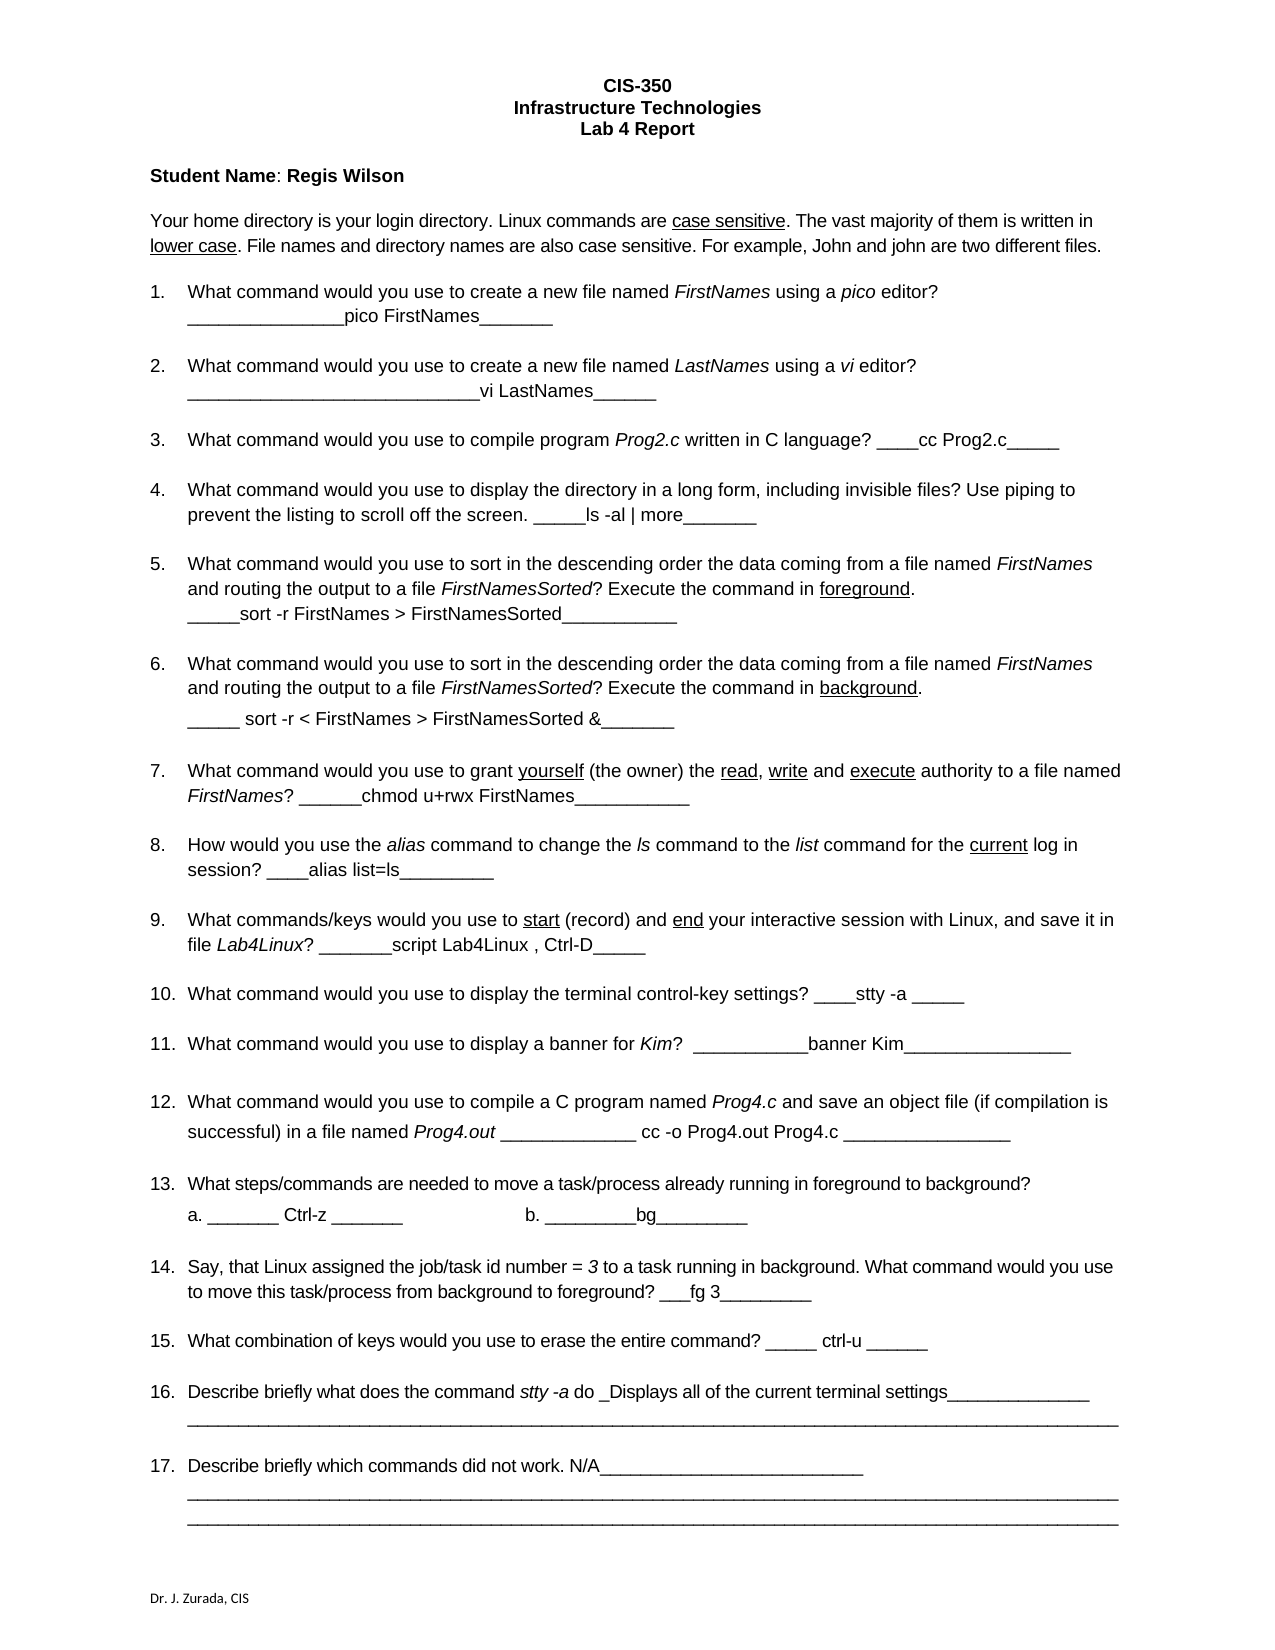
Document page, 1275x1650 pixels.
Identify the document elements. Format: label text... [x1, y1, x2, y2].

text CIS-350 Infrastructure Technologies [150, 75, 1125, 118]
text Lab 4 Report [150, 118, 1125, 140]
list What command would you use to display the directory in a long form, including invisible files? Use piping to prevent the listing to scroll off the screen. _____ls -al | more_______ [150, 479, 1125, 525]
list What command would you use to create a new file named LastNames using a vi editor? ____________________________vi LastNames______ [150, 355, 1125, 401]
text Your home directory is your login directory. Linux commands are case sensitive. The vast majority of them is written in lower case. File names and directory names are also case sensitive. For example, John and john are two different files. [150, 210, 1125, 256]
list What command would you use to display a banner for Kim? ___________banner Kim________________ [150, 1033, 1125, 1086]
list What command would you use to create a new file named FirstNames using a pico editor? _______________pico FirstNames_______ [150, 281, 1125, 327]
list Say, that Linux assigned the job/task id number = 3 to a task running in background. What command would you use to move this task/process from background to foreground? ___fg 3_________ [150, 1256, 1125, 1302]
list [150, 1455, 1125, 1526]
list How would you use the alias command to change the ls command to the list command for the current log in session? ____alias list=ls_________ [150, 834, 1125, 881]
list What command would you use to display the terminal control-key settings? ____stty -a _____ [150, 983, 1125, 1004]
list What command would you use to sort in the descending order the data coming from a file named FirstNames and routing the output to a file FirstNamesSorted? Execute the command in foreground. _____sort -r FirstNames > FirstNamesSorted___________ [150, 553, 1125, 624]
list What commands/keys would you use to start (record) and end your interactive session with Linux, and save it in file Lab4Linux? _______script Lab4Linux , Ctrl-D_____ [150, 909, 1125, 955]
text Student Name: Regis Wilson [150, 140, 1125, 186]
list What command would you use to compile program Prog2.c written in C language? ____cc Prog2.c_____ [150, 429, 1125, 451]
list What command would you use to sort in the descending order the data coming from a file named FirstNames and routing the output to a file FirstNamesSorted? Execute the command in background. _____ sort -r < FirstNames > FirstNamesSorted &_______ [150, 652, 1125, 731]
list Describe briefly what does the command stty -a do _Displays all of the current terminal settings______________ ____________________________________________________________________________________________ [150, 1381, 1125, 1427]
list What steps/commands are needed to move a task/process already running in foreground to background? a. _______ Ctrl-z _______ b. _________bg_________ [150, 1173, 1125, 1227]
list What combination of keys would you use to erase the entire command? _____ ctrl-u ______ [150, 1330, 1125, 1352]
list What command would you use to grant yourself (the owner) the read, write and execute authority to a file named FirstNames? ______chmod u+rwx FirstNames___________ [150, 760, 1125, 806]
list What command would you use to compile a C program named Prog4.c and save an object file (if compilation is successful) in a file named Prog4.out _____________ cc -o Prog4.out Prog4.c ________________ [150, 1091, 1125, 1144]
